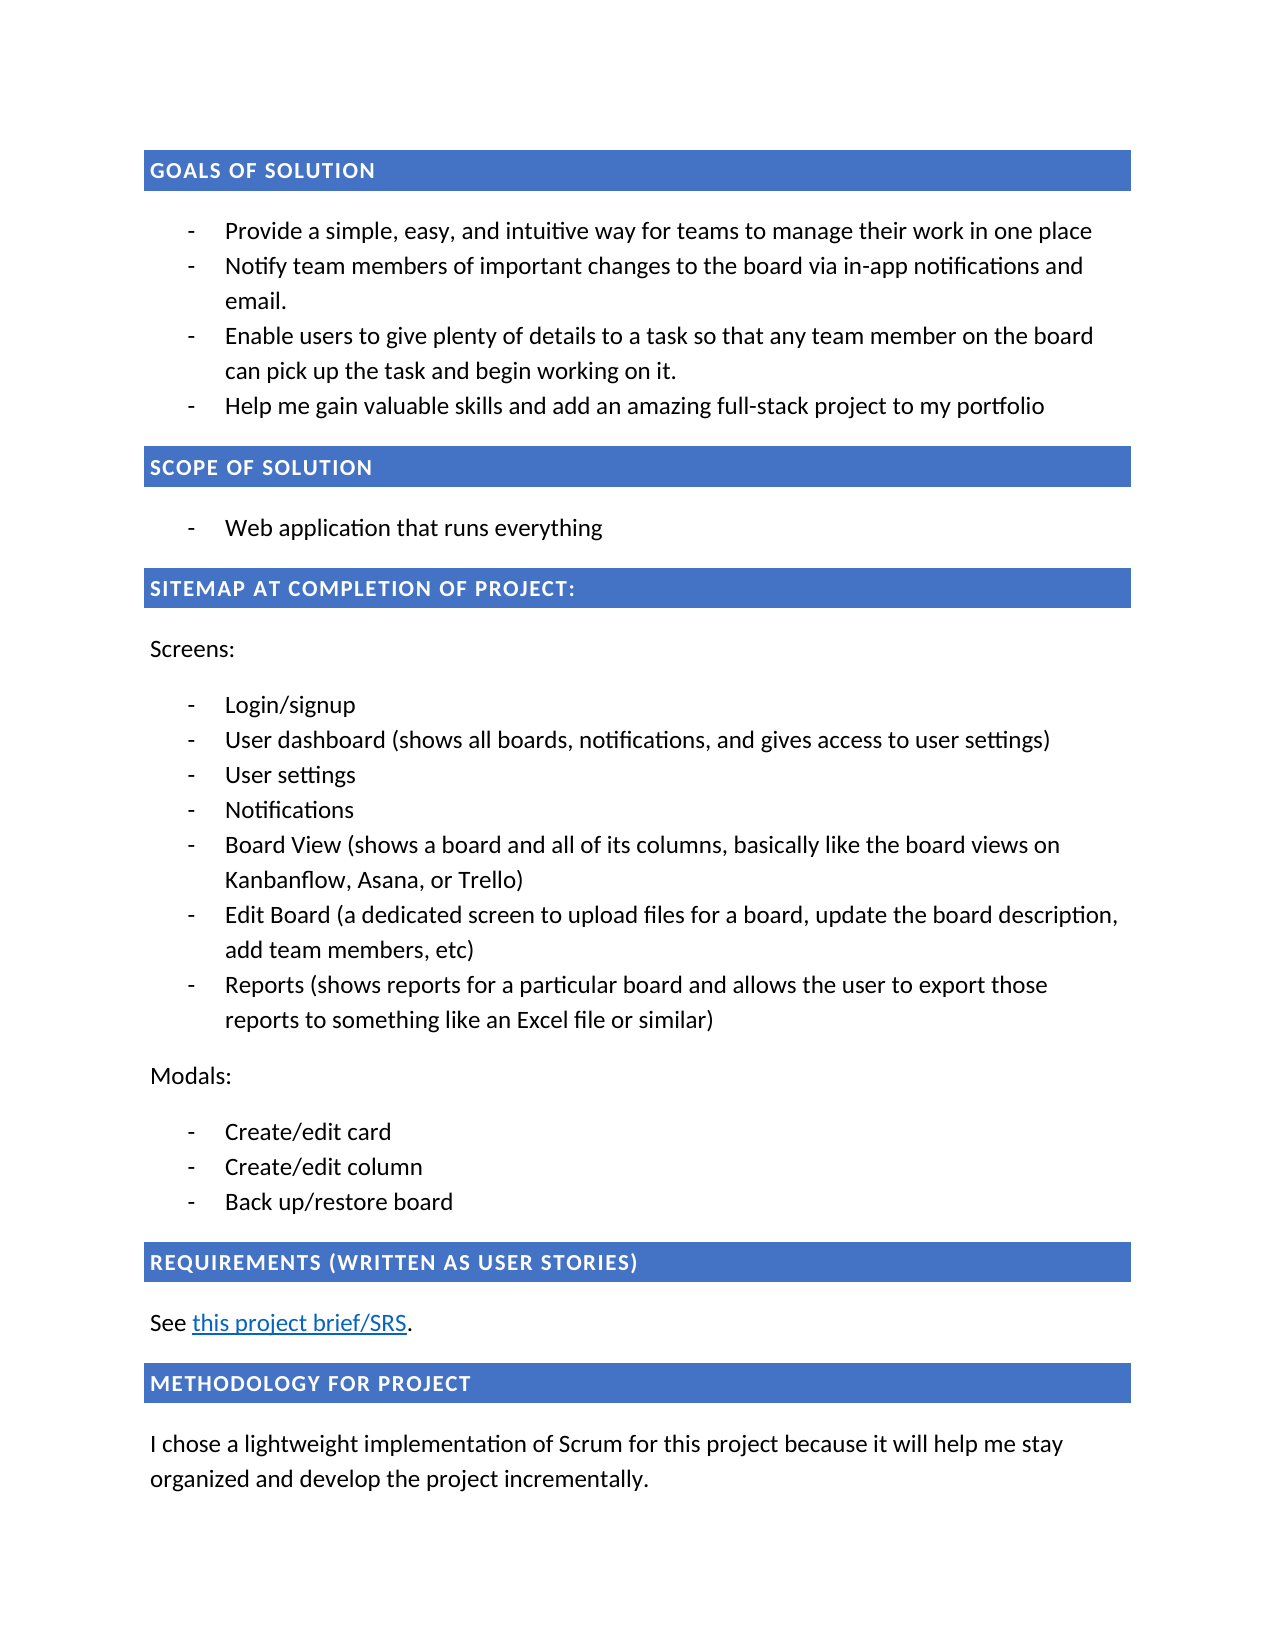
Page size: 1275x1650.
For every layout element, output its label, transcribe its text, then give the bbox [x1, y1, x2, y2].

list Notify team members of important changes to the board via in-app notifications and email. [187, 251, 1125, 316]
list User dashboard (shows all boards, notifications, and gives access to user settings) [187, 724, 1125, 754]
list Notifications [187, 794, 1125, 824]
subtitle Scope of solution [150, 453, 1125, 481]
text Screens: [150, 633, 1125, 664]
list Create/edit column [187, 1151, 1125, 1181]
list Create/edit card [187, 1116, 1125, 1146]
list Login/signup [187, 689, 1125, 719]
list Enable users to give plenty of details to a task so that any team member on the board can pick up the task and begin working on it. [187, 321, 1125, 386]
text Modals: [150, 1060, 1125, 1090]
list Board View (shows a board and all of its columns, basically like the board views on Kanbanflow, Asana, or Trello) [187, 829, 1125, 894]
list Reports (shows reports for a particular board and allows the user to export those reports to something like an Excel file or similar) [187, 969, 1125, 1034]
subtitle Goals of solution [150, 156, 1125, 184]
list Web application that runs everything [187, 512, 1125, 542]
subtitle Requirements (written as user stories) [150, 1248, 1125, 1276]
list Edit Board (a dedicated screen to upload files for a board, update the board description, add team members, etc) [187, 899, 1125, 964]
subtitle Sitemap at completion of project: [150, 574, 1125, 602]
text I chose a lightweight implementation of Scrum for this project because it will help me stay organized and develop the project incrementally. [150, 1428, 1125, 1494]
text See this project brief/SRS. [150, 1307, 1125, 1338]
list Back up/restore board [187, 1186, 1125, 1216]
list Help me gain valuable skills and add an amazing full-stack project to my portfolio [187, 391, 1125, 421]
list Provide a simple, easy, and intuitive way for teams to manage their work in one place [187, 216, 1125, 246]
list User settings [187, 759, 1125, 789]
subtitle Methodology for project [150, 1369, 1125, 1397]
